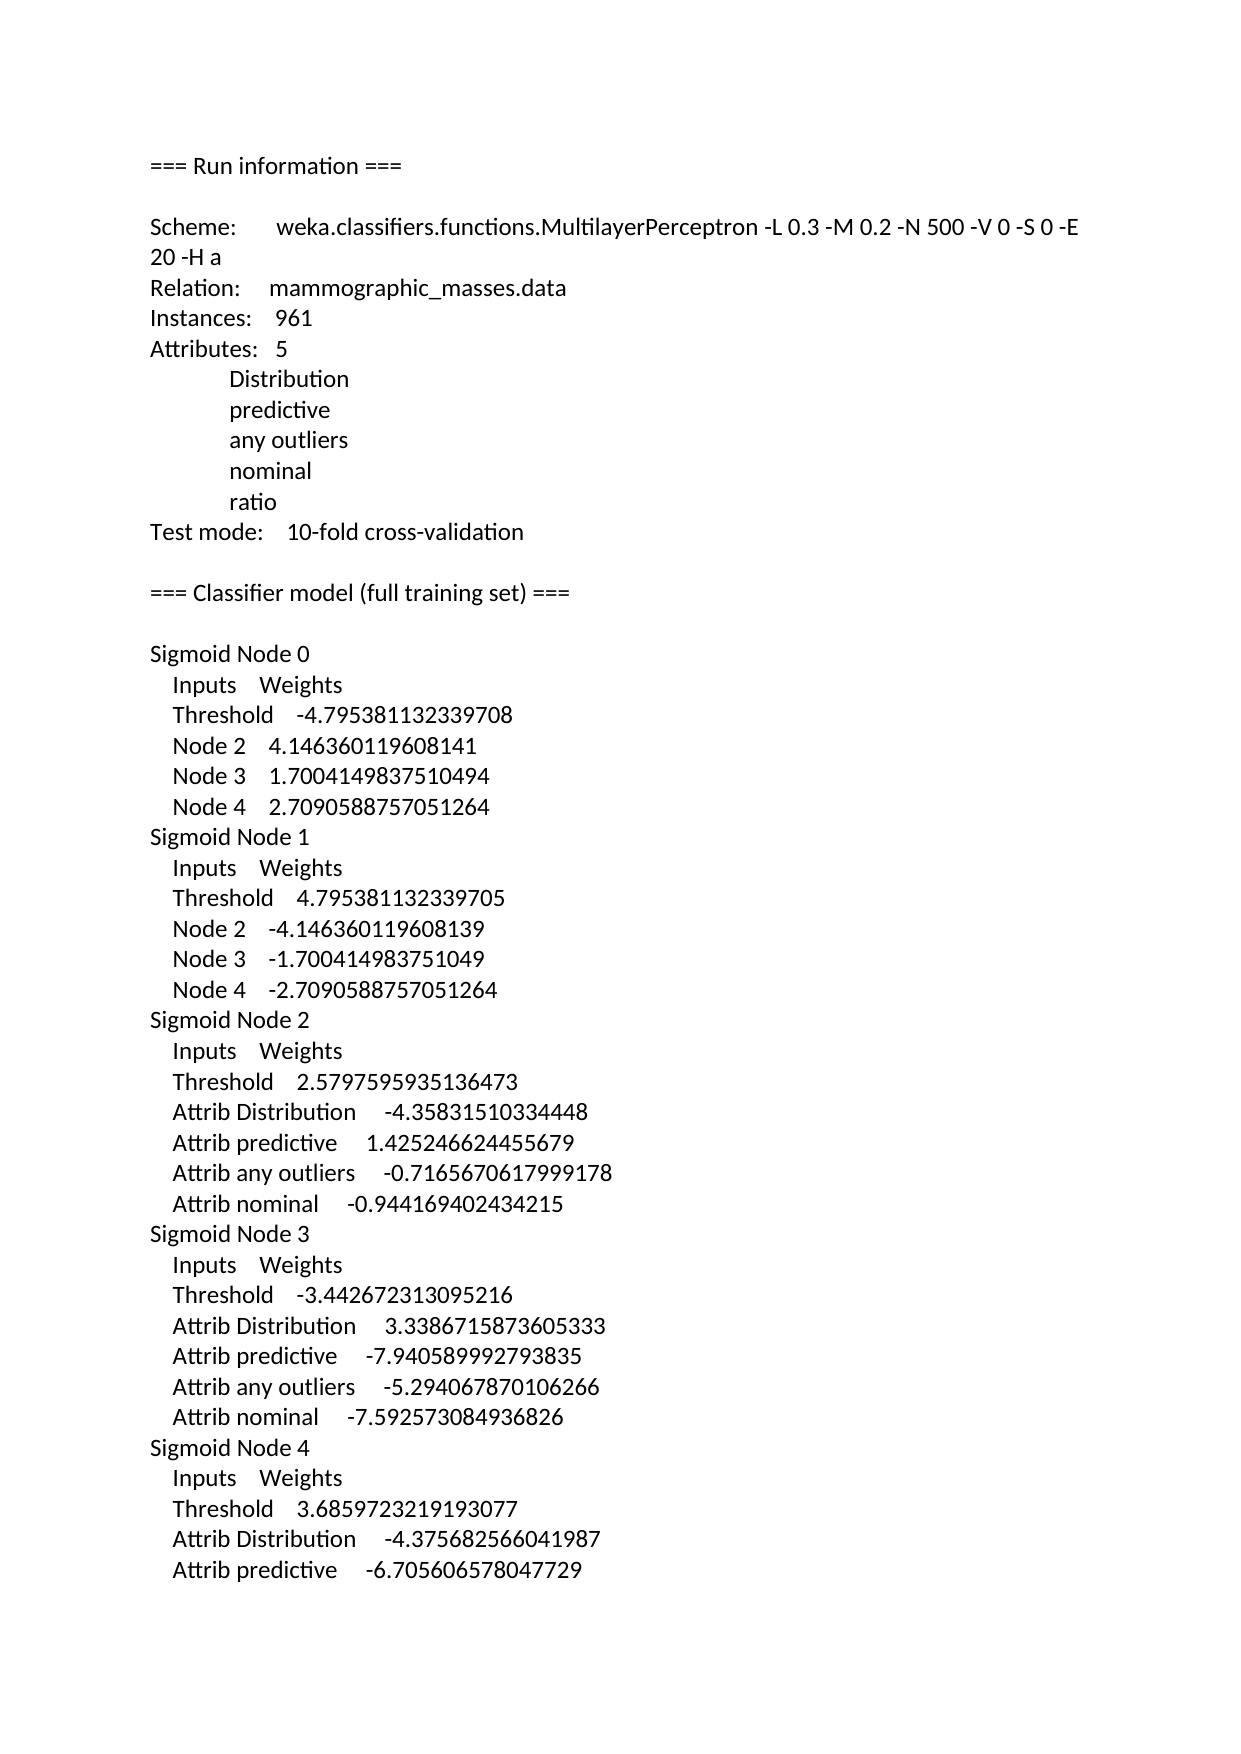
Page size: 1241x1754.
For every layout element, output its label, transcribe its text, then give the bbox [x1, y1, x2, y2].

text === Classifier model (full training set) === [150, 577, 1090, 608]
text Attributes: 5 [150, 333, 1090, 364]
text Attrib Distribution -4.35831510334448 [150, 1096, 1090, 1127]
text Node 2 4.146360119608141 [150, 730, 1090, 760]
text Attrib any outliers -0.7165670617999178 [150, 1157, 1090, 1188]
text Sigmoid Node 4 [150, 1432, 1090, 1462]
text Node 4 -2.7090588757051264 [150, 974, 1090, 1004]
text predictive [150, 394, 1090, 425]
text Threshold -4.795381132339708 [150, 699, 1090, 730]
text Attrib predictive -7.940589992793835 [150, 1340, 1090, 1371]
text Attrib Distribution 3.3386715873605333 [150, 1310, 1090, 1340]
text Attrib predictive -6.705606578047729 [150, 1554, 1090, 1584]
text Threshold 3.6859723219193077 [150, 1493, 1090, 1523]
text Inputs Weights [150, 1249, 1090, 1279]
text Attrib predictive 1.425246624455679 [150, 1127, 1090, 1157]
text any outliers [150, 425, 1090, 455]
text Sigmoid Node 0 [150, 638, 1090, 669]
text Attrib nominal -7.592573084936826 [150, 1401, 1090, 1432]
text Inputs Weights [150, 669, 1090, 699]
text Inputs Weights [150, 1462, 1090, 1493]
text Threshold 4.795381132339705 [150, 882, 1090, 913]
text Node 3 -1.700414983751049 [150, 943, 1090, 974]
text Relation: mammographic_masses.data [150, 272, 1090, 303]
text Inputs Weights [150, 1035, 1090, 1066]
text Threshold 2.5797595935136473 [150, 1066, 1090, 1096]
text Sigmoid Node 3 [150, 1218, 1090, 1249]
text ratio [150, 486, 1090, 516]
text Threshold -3.442672313095216 [150, 1279, 1090, 1310]
text Sigmoid Node 1 [150, 821, 1090, 852]
text === Run information === [150, 150, 1090, 181]
text Test mode: 10-fold cross-validation [150, 516, 1090, 547]
text Node 3 1.7004149837510494 [150, 760, 1090, 791]
text nominal [150, 455, 1090, 486]
text Node 4 2.7090588757051264 [150, 791, 1090, 821]
text Distribution [150, 364, 1090, 394]
text Inputs Weights [150, 852, 1090, 882]
text Sigmoid Node 2 [150, 1004, 1090, 1035]
text Attrib any outliers -5.294067870106266 [150, 1371, 1090, 1401]
text Instances: 961 [150, 303, 1090, 333]
text Node 2 -4.146360119608139 [150, 913, 1090, 943]
text Scheme: weka.classifiers.functions.MultilayerPerceptron -L 0.3 -M 0.2 -N 500 -V 0 -S 0 -E 20 -H a [150, 211, 1090, 272]
text Attrib nominal -0.944169402434215 [150, 1188, 1090, 1218]
text Attrib Distribution -4.375682566041987 [150, 1523, 1090, 1554]
